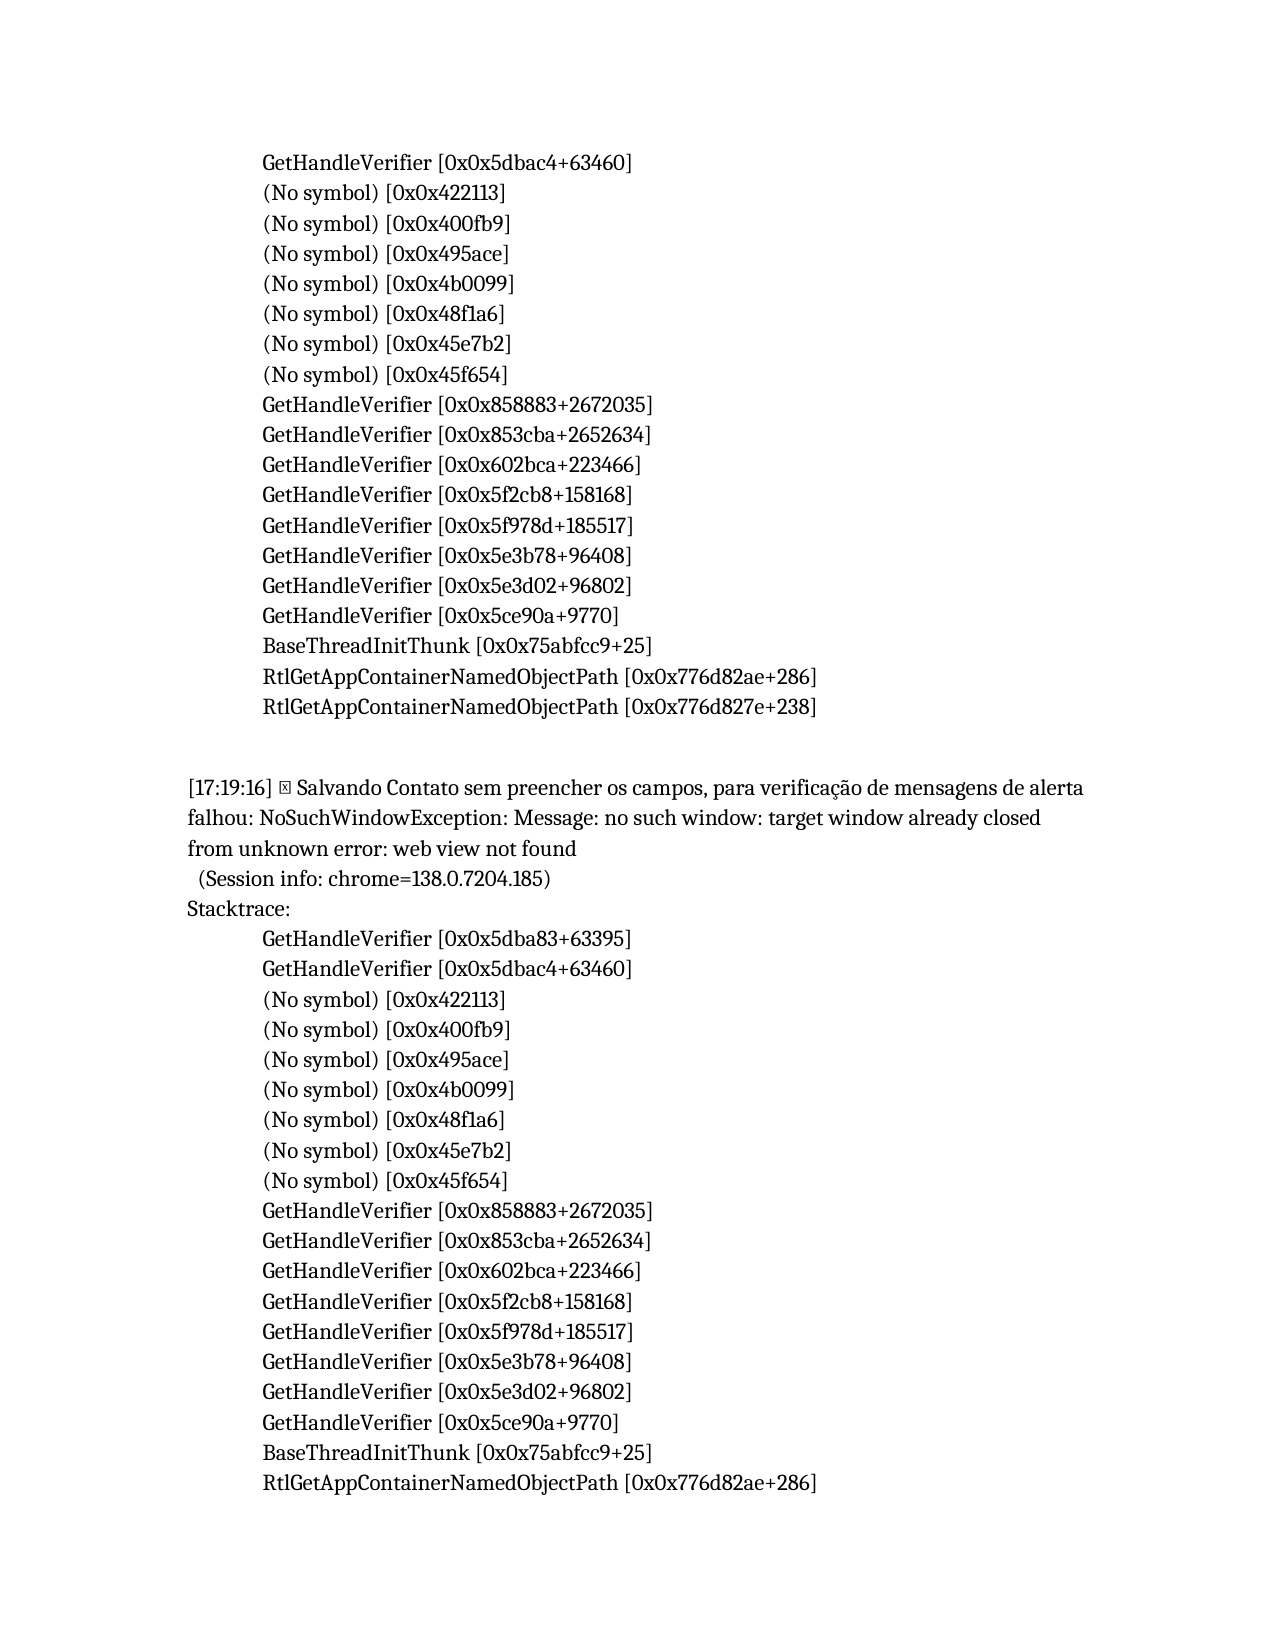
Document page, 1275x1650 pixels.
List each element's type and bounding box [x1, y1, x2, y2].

text [187, 150, 1087, 750]
text [187, 775, 1087, 1496]
